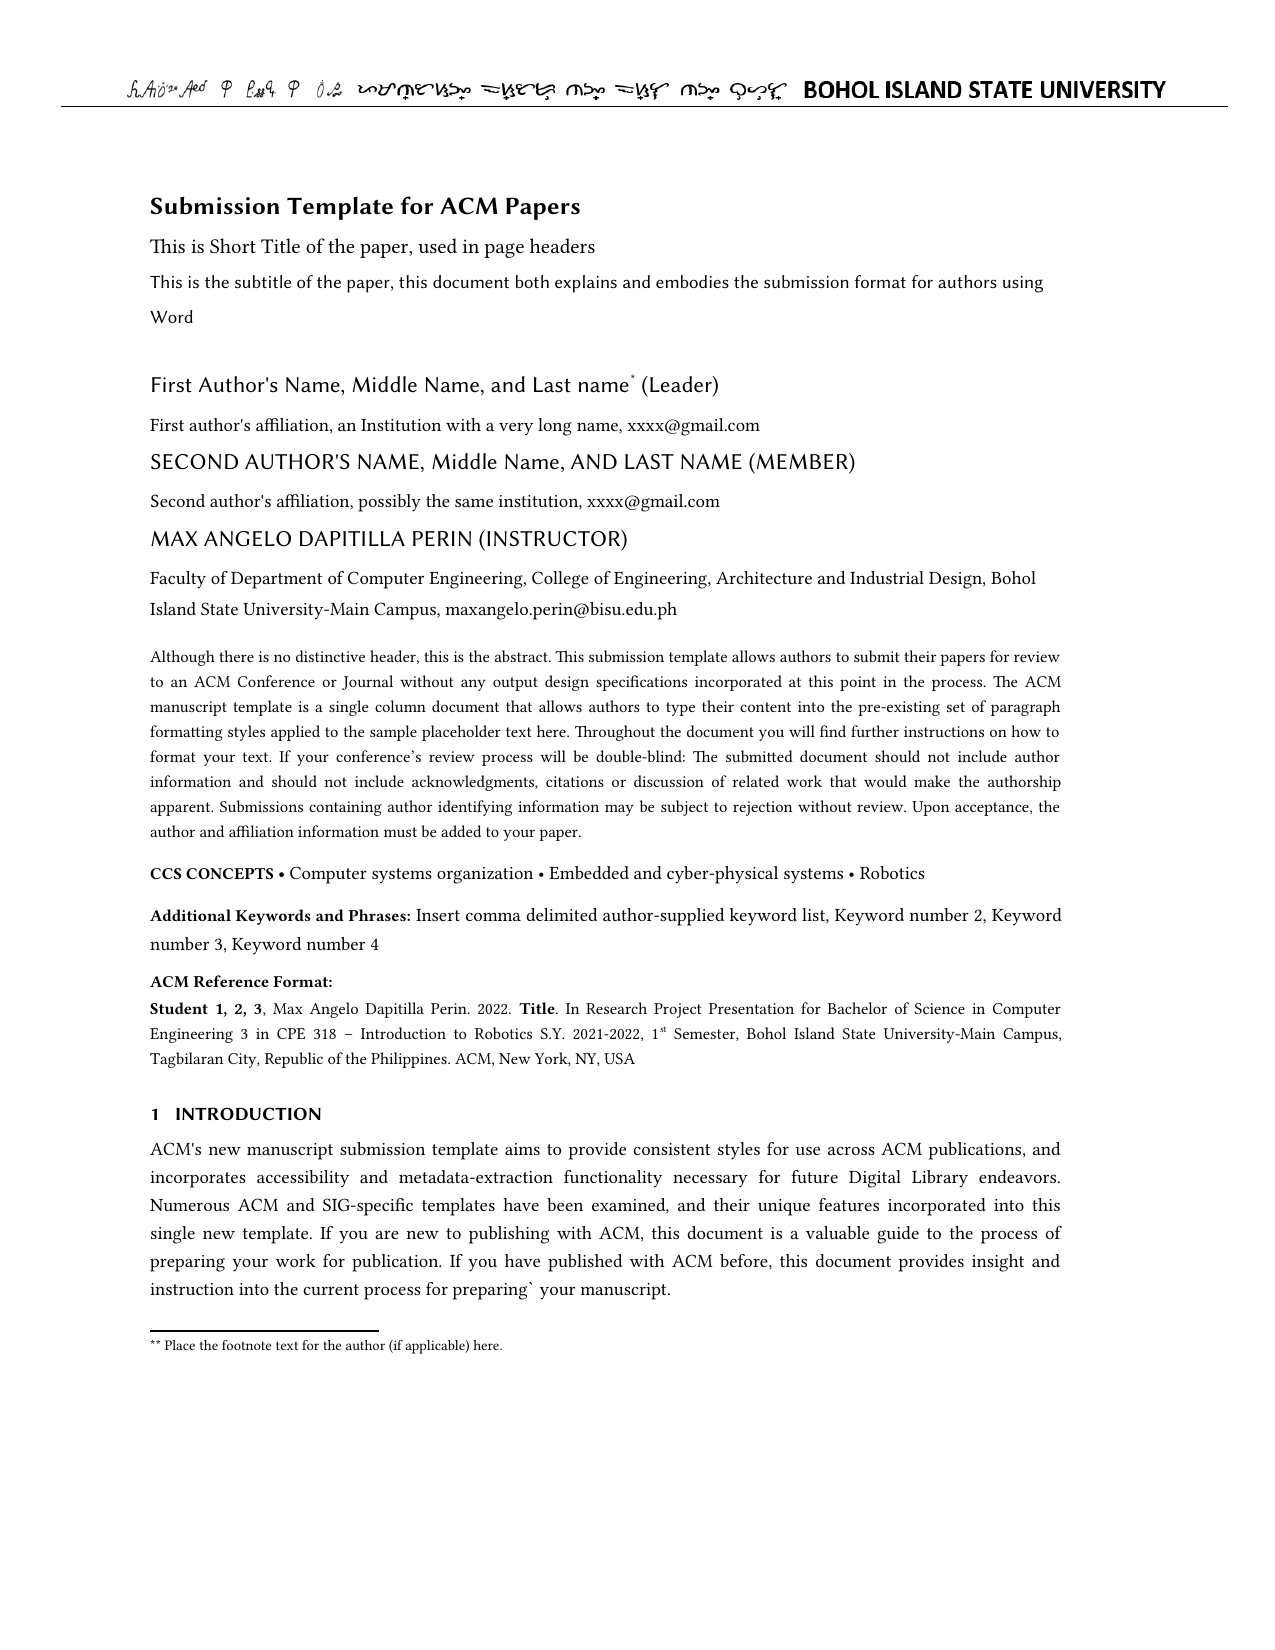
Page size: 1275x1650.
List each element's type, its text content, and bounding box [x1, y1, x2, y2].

title This is Short Title of the paper, used in page headers [150, 221, 1062, 258]
title Submission Template for ACM Papers [150, 183, 1062, 221]
text Second Author's Name, Middle Name, and Last Name (Member) [150, 442, 1062, 475]
picture [352, 73, 791, 104]
text Max Angelo Dapitilla Perin (Instructor) [150, 519, 1062, 552]
text First author's affiliation, an Institution with a very long name, xxxx@gmail.com [150, 405, 1062, 436]
text Introduction [150, 1102, 1062, 1125]
text Faculty of Department of Computer Engineering, College of Engineering, Architecture and Industrial Design, Bohol Island State University-Main Campus, maxangelo.perin@bisu.edu.ph [150, 558, 1062, 620]
picture [794, 73, 1173, 104]
text ACM Reference Format: [150, 971, 1062, 991]
picture [116, 73, 348, 104]
subtitle This is the subtitle of the paper, this document both explains and embodies the submission format for authors using Word [150, 258, 1062, 328]
text Although there is no distinctive header, this is the abstract. This submission template allows authors to submit their papers for review to an ACM Conference or Journal without any output design specifications incorporated at this point in the process. The ACM manuscript template is a single column document that allows authors to type their content into the pre-existing set of paragraph formatting styles applied to the sample placeholder text here. Throughout the document you will find further instructions on how to format your text. If your conference’s review process will be double-blind: The submitted document should not include author information and should not include acknowledgments, citations or discussion of related work that would make the authorship apparent. Submissions containing author identifying information may be subject to rejection without review. Upon acceptance, the author and affiliation information must be added to your paper. [150, 641, 1062, 841]
text Additional Keywords and Phrases: Insert comma delimited author-supplied keyword list, Keyword number 2, Keyword number 3, Keyword number 4 [150, 898, 1062, 954]
text ACM's new manuscript submission template aims to provide consistent styles for use across ACM publications, and incorporates accessibility and metadata-extraction functionality necessary for future Digital Library endeavors. Numerous ACM and SIG-specific templates have been examined, and their unique features incorporated into this single new template. If you are new to publishing with ACM, this document is a valuable guide to the process of preparing your work for publication. If you have published with ACM before, this document provides insight and instruction into the current process for preparing` your manuscript. [150, 1131, 1062, 1300]
text CCS CONCEPTS • Computer systems organization • Embedded and cyber-physical systems • Robotics [150, 856, 1062, 884]
text Second author's affiliation, possibly the same institution, xxxx@gmail.com [150, 482, 1062, 512]
text First Author's Name, Middle Name, and Last name* (Leader) [150, 365, 1062, 398]
text Student 1, 2, 3, Max Angelo Dapitilla Perin. 2022. Title. In Research Project Presentation for Bachelor of Science in Computer Engineering 3 in CPE 318 – Introduction to Robotics S.Y. 2021-2022, 1st Semester, Bohol Island State University-Main Campus, Tagbilaran City, Republic of the Philippines. ACM, New York, NY, USA [150, 993, 1062, 1068]
